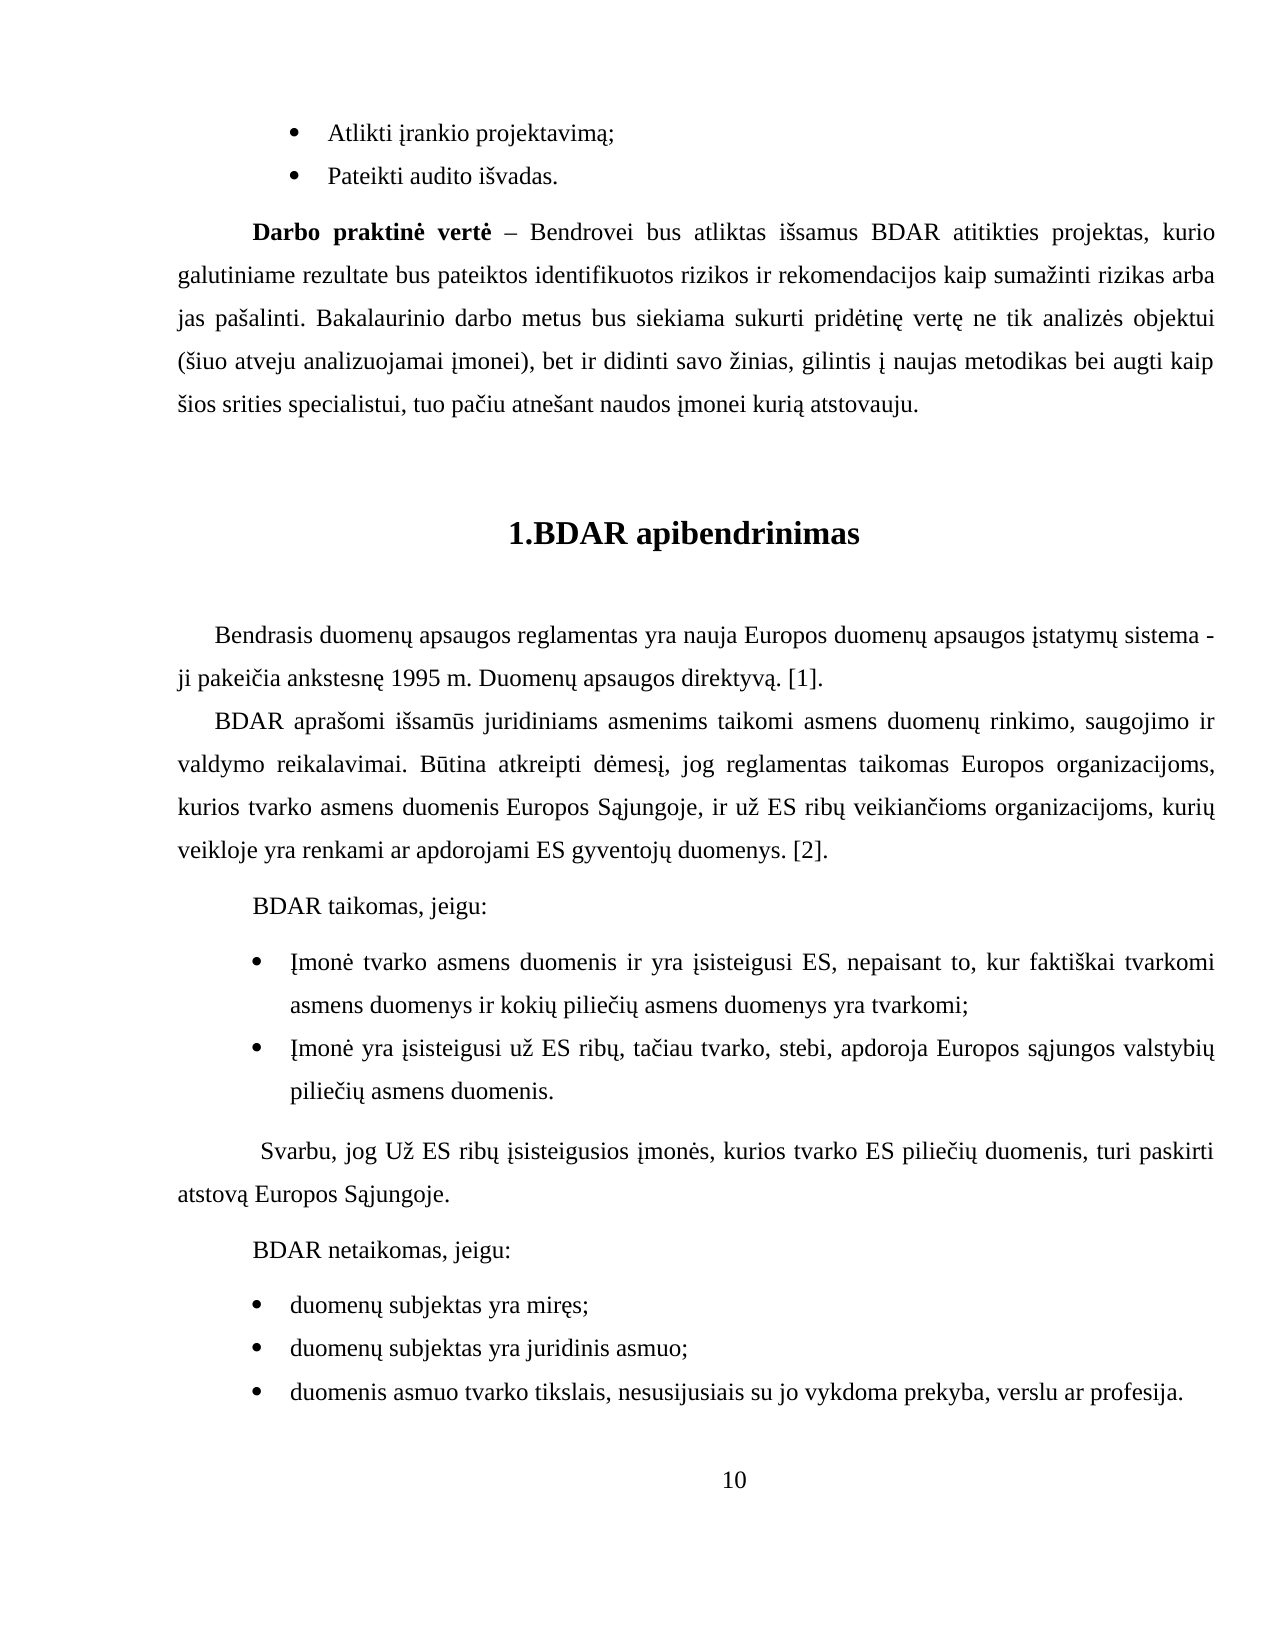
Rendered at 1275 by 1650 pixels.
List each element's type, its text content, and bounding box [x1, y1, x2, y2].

list duomenis asmuo tvarko tikslais, nesusijusiais su jo vykdoma prekyba, verslu ar profesija. [252, 1377, 1216, 1405]
text BDAR aprašomi išsamūs juridiniams asmenims taikomi asmens duomenų rinkimo, saugojimo ir valdymo reikalavimai. Būtina atkreipti dėmesį, jog reglamentas taikomas Europos organizacijoms, kurios tvarko asmens duomenis Europos Sąjungoje, ir už ES ribų veikiančioms organizacijoms, kurių veikloje yra renkami ar apdorojami ES gyventojų duomenys. [2]. [177, 706, 1216, 864]
text Darbo praktinė vertė – Bendrovei bus atliktas išsamus BDAR atitikties projektas, kurio galutiniame rezultate bus pateiktos identifikuotos rizikos ir rekomendacijos kaip sumažinti rizikas arba jas pašalinti. Bakalaurinio darbo metus bus siekiama sukurti pridėtinę vertę ne tik analizės objektui (šiuo atveju analizuojamai įmonei), bet ir didinti savo žinias, gilintis į naujas metodikas bei augti kaip šios srities specialistui, tuo pačiu atnešant naudos įmonei kurią atstovauju. [177, 217, 1216, 418]
list duomenų subjektas yra juridinis asmuo; [252, 1333, 1216, 1362]
list duomenų subjektas yra miręs; [252, 1290, 1216, 1319]
list Atlikti įrankio projektavimą; [290, 118, 1216, 147]
list Pateikti audito išvadas. [290, 161, 1216, 190]
text BDAR taikomas, jeigu: [177, 891, 1216, 920]
subtitle BDAR apibendrinimas [177, 513, 1216, 551]
list Įmonė tvarko asmens duomenis ir yra įsisteigusi ES, nepaisant to, kur faktiškai tvarkomi asmens duomenys ir kokių piliečių asmens duomenys yra tvarkomi; [252, 947, 1216, 1019]
text BDAR netaikomas, jeigu: [177, 1235, 1216, 1263]
text Svarbu, jog Už ES ribų įsisteigusios įmonės, kurios tvarko ES piliečių duomenis, turi paskirti atstovą Europos Sąjungoje. [177, 1136, 1216, 1208]
list Įmonė yra įsisteigusi už ES ribų, tačiau tvarko, stebi, apdoroja Europos sąjungos valstybių piliečių asmens duomenis. [252, 1033, 1216, 1105]
text Bendrasis duomenų apsaugos reglamentas yra nauja Europos duomenų apsaugos įstatymų sistema - ji pakeičia ankstesnę 1995 m. Duomenų apsaugos direktyvą. [1]. [177, 620, 1216, 692]
